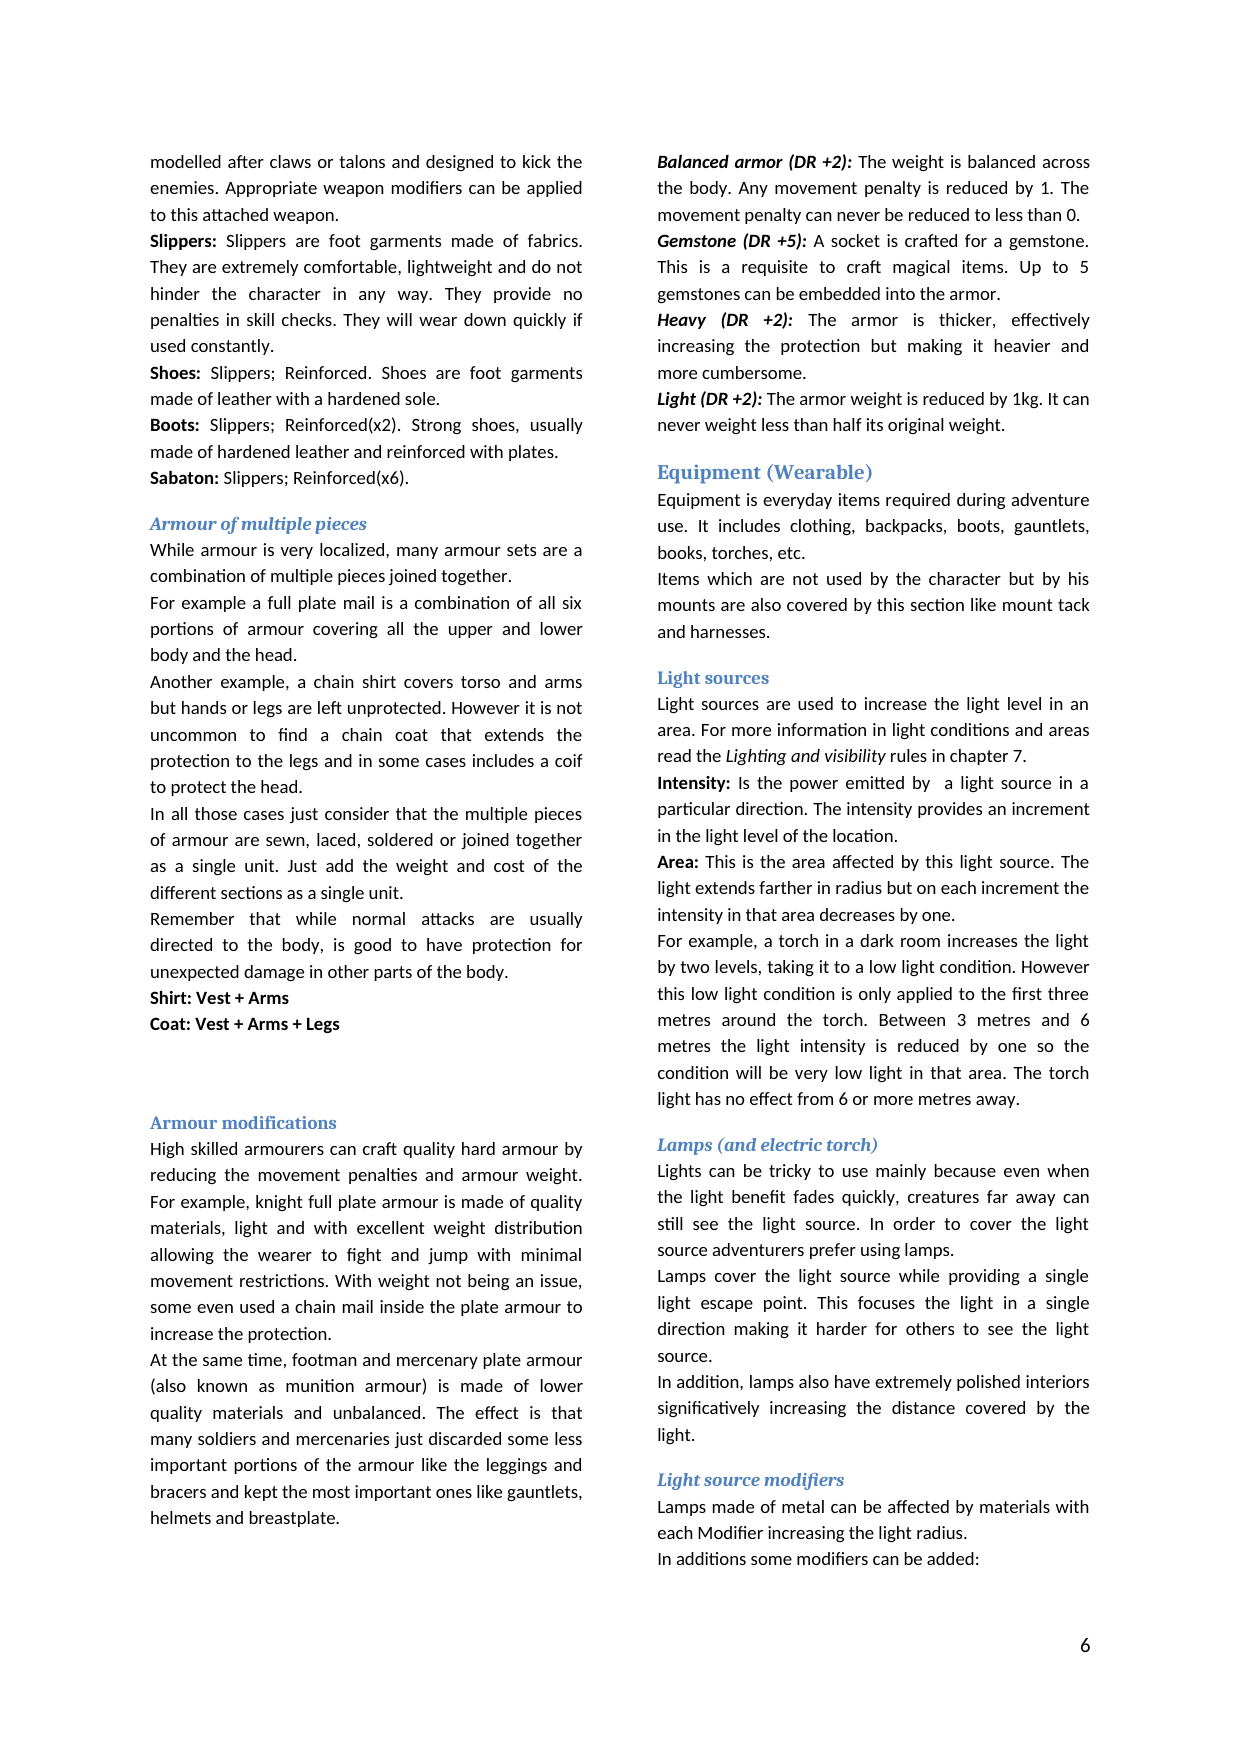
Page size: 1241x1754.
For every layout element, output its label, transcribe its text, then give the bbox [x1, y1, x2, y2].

subtitle Lamps (and electric torch) [657, 1134, 1090, 1156]
text Heavy (DR +2): The armor is thicker, effectively increasing the protection but making it heavier and more cumbersome. [657, 308, 1090, 384]
text For example, a torch in a dark room increases the light by two levels, taking it to a low light condition. However this low light condition is only applied to the first three metres around the torch. Between 3 metres and 6 metres the light intensity is reduced by one so the condition will be very low light in that area. The torch light has no effect from 6 or more metres away. [657, 929, 1090, 1110]
subtitle Equipment (Wearable) [657, 461, 1090, 485]
text Area: This is the area affected by this light source. The light extends farther in radius but on each increment the intensity in that area decreases by one. [657, 850, 1090, 926]
text Another example, a chain shirt covers torso and arms but hands or legs are left unprotected. However it is not uncommon to find a chain coat that extends the protection to the legs and in some cases includes a coif to protect the head. [150, 670, 583, 798]
text At the same time, footman and mercenary plate armour (also known as munition armour) is made of lower quality materials and unbalanced. The effect is that many soldiers and mercenaries just discarded some less important portions of the armour like the leggings and bracers and kept the most important ones like gauntlets, helmets and breastplate. [150, 1348, 583, 1529]
text Light (DR +2): The armor weight is reduced by 1kg. It can never weight less than half its original weight. [657, 387, 1090, 436]
text For example a full plate mail is a combination of all six portions of armour covering all the upper and lower body and the head. [150, 591, 583, 667]
text Lights can be tricky to use mainly because even when the light benefit fades quickly, creatures far away can still see the light source. In order to cover the light source adventurers prefer using lamps. [657, 1159, 1090, 1261]
text Balanced armor (DR +2): The weight is balanced across the body. Any movement penalty is reduced by 1. The movement penalty can never be reduced to less than 0. [657, 150, 1090, 226]
text Slippers: Slippers are foot garments made of fabrics. They are extremely comfortable, lightweight and do not hinder the character in any way. They provide no penalties in skill checks. They will wear down quickly if used constantly. [150, 229, 583, 357]
subtitle Armour modifications [150, 1112, 583, 1134]
text In addition, lamps also have extremely polished interiors significatively increasing the distance covered by the light. [657, 1370, 1090, 1446]
text Lamps made of metal can be affected by materials with each Modifier increasing the light radius. [657, 1495, 1090, 1544]
text Shirt: Vest + Arms [150, 986, 583, 1009]
text In all those cases just consider that the multiple pieces of armour are sewn, laced, soldered or joined together as a single unit. Just add the weight and cost of the different sections as a single unit. [150, 802, 583, 904]
text Intensity: Is the power emitted by a light source in a particular direction. The intensity provides an increment in the light level of the location. [657, 771, 1090, 847]
text While armour is very localized, many armour sets are a combination of multiple pieces joined together. [150, 538, 583, 587]
text In additions some modifiers can be added: [657, 1547, 1090, 1570]
text High skilled armourers can craft quality hard armour by reducing the movement penalties and armour weight. For example, knight full plate armour is made of quality materials, light and with excellent weight distribution allowing the wearer to fight and jump with minimal movement restrictions. With weight not being an issue, some even used a chain mail inside the plate armour to increase the protection. [150, 1137, 583, 1345]
text Coat: Vest + Arms + Legs [150, 1013, 583, 1036]
text Shoes: Slippers; Reinforced. Shoes are foot garments made of leather with a hardened sole. [150, 361, 583, 410]
text Equipment is everyday items required during adventure use. It includes clothing, backpacks, boots, gauntlets, books, torches, etc. [657, 488, 1090, 564]
text Items which are not used by the character but by his mounts are also covered by this section like mount tack and harnesses. [657, 567, 1090, 643]
subtitle Light source modifiers [657, 1470, 1090, 1492]
text Lamps cover the light source while providing a single light escape point. This focuses the light in a single direction making it harder for others to see the light source. [657, 1265, 1090, 1367]
text Light sources are used to increase the light level in an area. For more information in light conditions and areas read the Lighting and visibility rules in chapter 7. [657, 692, 1090, 768]
subtitle Light sources [657, 667, 1090, 689]
text Remember that while normal attacks are usually directed to the body, is good to have protection for unexpected damage in other parts of the body. [150, 907, 583, 983]
text Gemstone (DR +5): A socket is crafted for a gemstone. This is a requisite to craft magical items. Up to 5 gemstones can be embedded into the armor. [657, 229, 1090, 305]
text Boots: Slippers; Reinforced(x2). Strong shoes, usually made of hardened leather and reinforced with plates. [150, 413, 583, 463]
subtitle Armour of multiple pieces [150, 513, 583, 535]
text Sabaton: Slippers; Reinforced(x6). [150, 466, 583, 489]
